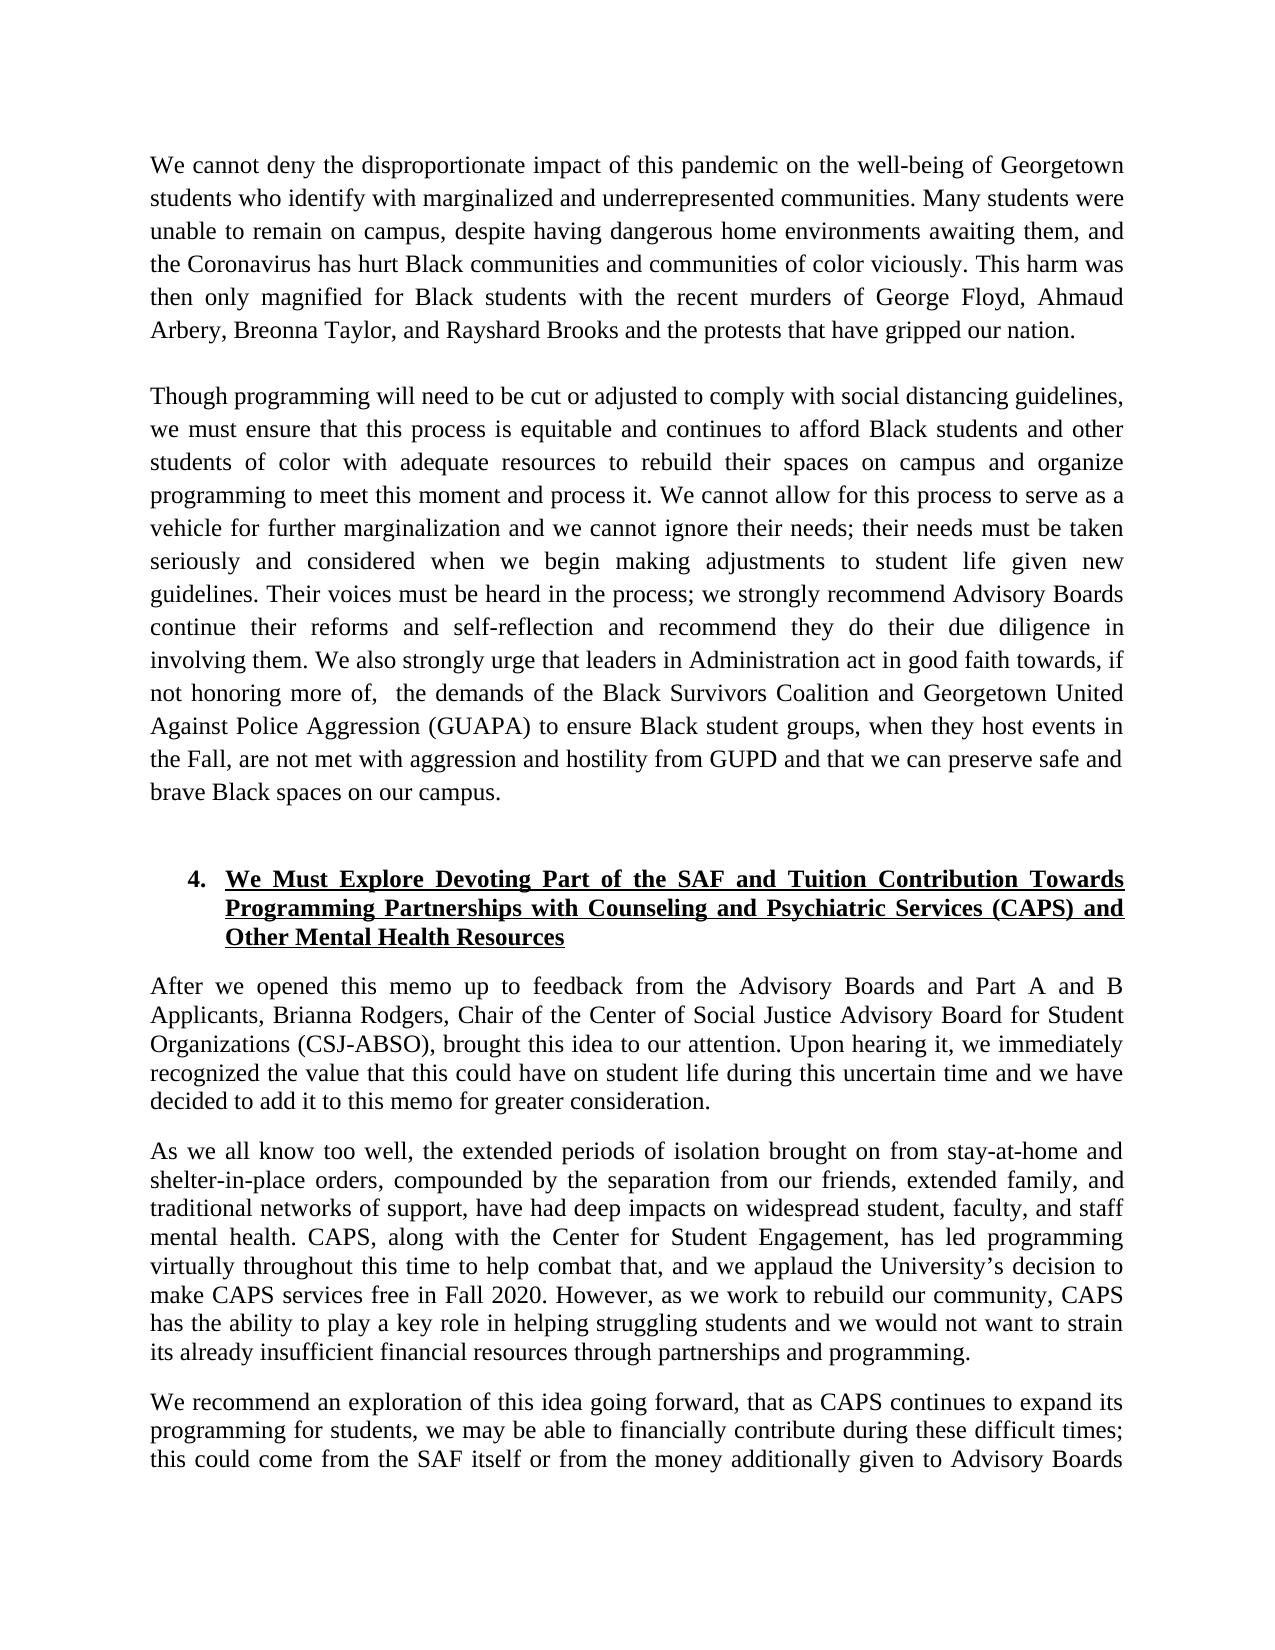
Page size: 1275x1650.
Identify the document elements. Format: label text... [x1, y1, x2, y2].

text Though programming will need to be cut or adjusted to comply with social distancing guidelines, we must ensure that this process is equitable and continues to afford Black students and other students of color with adequate resources to rebuild their spaces on campus and organize programming to meet this moment and process it. We cannot allow for this process to serve as a vehicle for further marginalization and we cannot ignore their needs; their needs must be taken seriously and considered when we begin making adjustments to student life given new guidelines. Their voices must be heard in the process; we strongly recommend Advisory Boards continue their reforms and self-reflection and recommend they do their due diligence in involving them. We also strongly urge that leaders in Administration act in good faith towards, if not honoring more of, the demands of the Black Survivors Coalition and Georgetown United Against Police Aggression (GUAPA) to ensure Black student groups, when they host events in the Fall, are not met with aggression and hostility from GUPD and that we can preserve safe and brave Black spaces on our campus. [150, 381, 1125, 806]
list We Must Explore Devoting Part of the SAF and Tuition Contribution Towards Programming Partnerships with Counseling and Psychiatric Services (CAPS) and Other Mental Health Resources [187, 864, 1125, 951]
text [150, 1387, 1125, 1473]
text As we all know too well, the extended periods of isolation brought on from stay-at-home and shelter-in-place orders, compounded by the separation from our friends, extended family, and traditional networks of support, have had deep impacts on widespread student, faculty, and staff mental health. CAPS, along with the Center for Student Engagement, has led programming virtually throughout this time to help combat that, and we applaud the University’s decision to make CAPS services free in Fall 2020. However, as we work to rebuild our community, CAPS has the ability to play a key role in helping struggling students and we would not want to strain its already insufficient financial resources through partnerships and programming. [150, 1136, 1125, 1366]
text After we opened this memo up to feedback from the Advisory Boards and Part A and B Applicants, Brianna Rodgers, Chair of the Center of Social Justice Advisory Board for Student Organizations (CSJ-ABSO), brought this idea to our attention. Upon hearing it, we immediately recognized the value that this could have on student life during this uncertain time and we have decided to add it to this memo for greater consideration. [150, 971, 1125, 1115]
text We cannot deny the disproportionate impact of this pandemic on the well-being of Georgetown students who identify with marginalized and underrepresented communities. Many students were unable to remain on campus, despite having dangerous home environments awaiting them, and the Coronavirus has hurt Black communities and communities of color viciously. This harm was then only magnified for Black students with the recent murders of George Floyd, Ahmaud Arbery, Breonna Taylor, and Rayshard Brooks and the protests that have gripped our nation. [150, 150, 1125, 344]
